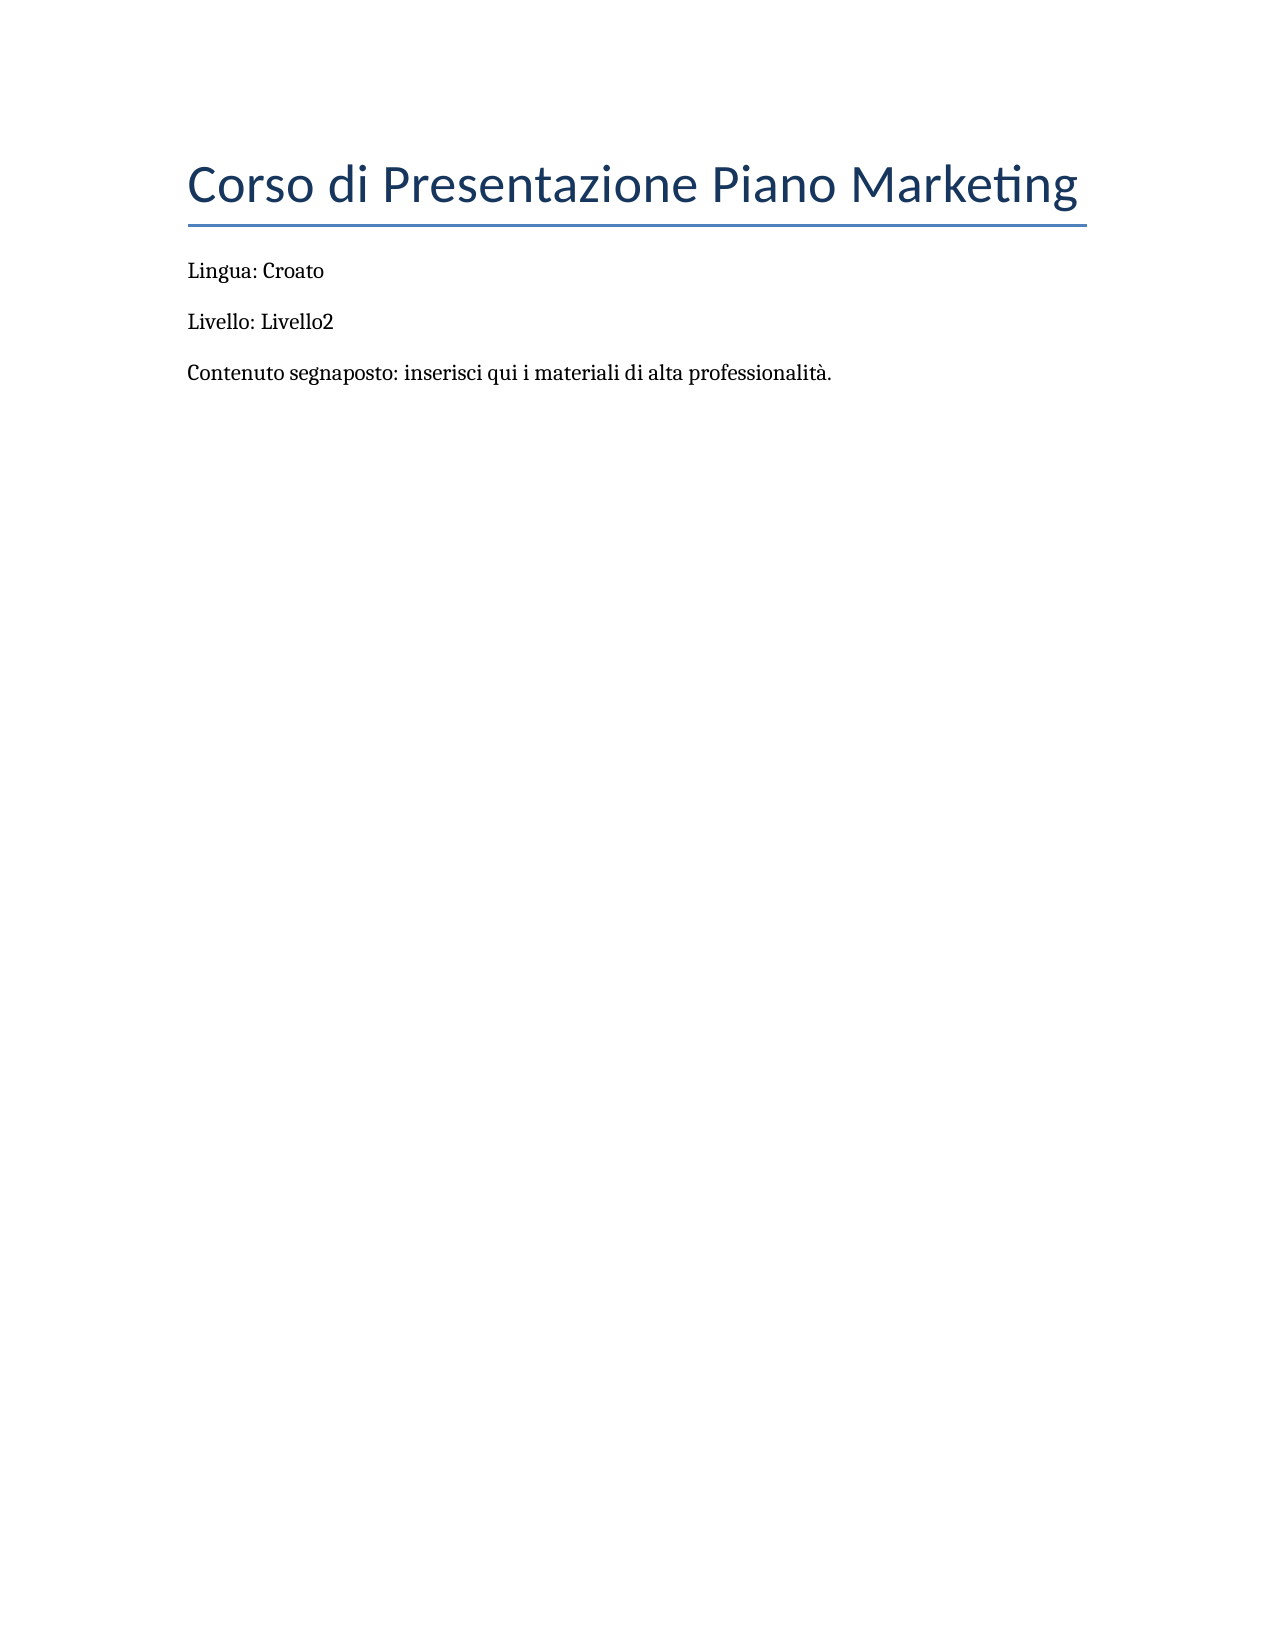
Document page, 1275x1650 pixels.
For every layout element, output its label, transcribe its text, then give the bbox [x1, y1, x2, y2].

text Lingua: Croato [187, 258, 1087, 284]
title Corso di Presentazione Piano Marketing [187, 150, 1087, 227]
text Contenuto segnaposto: inserisci qui i materiali di alta professionalità. [187, 360, 1087, 386]
text Livello: Livello2 [187, 309, 1087, 335]
